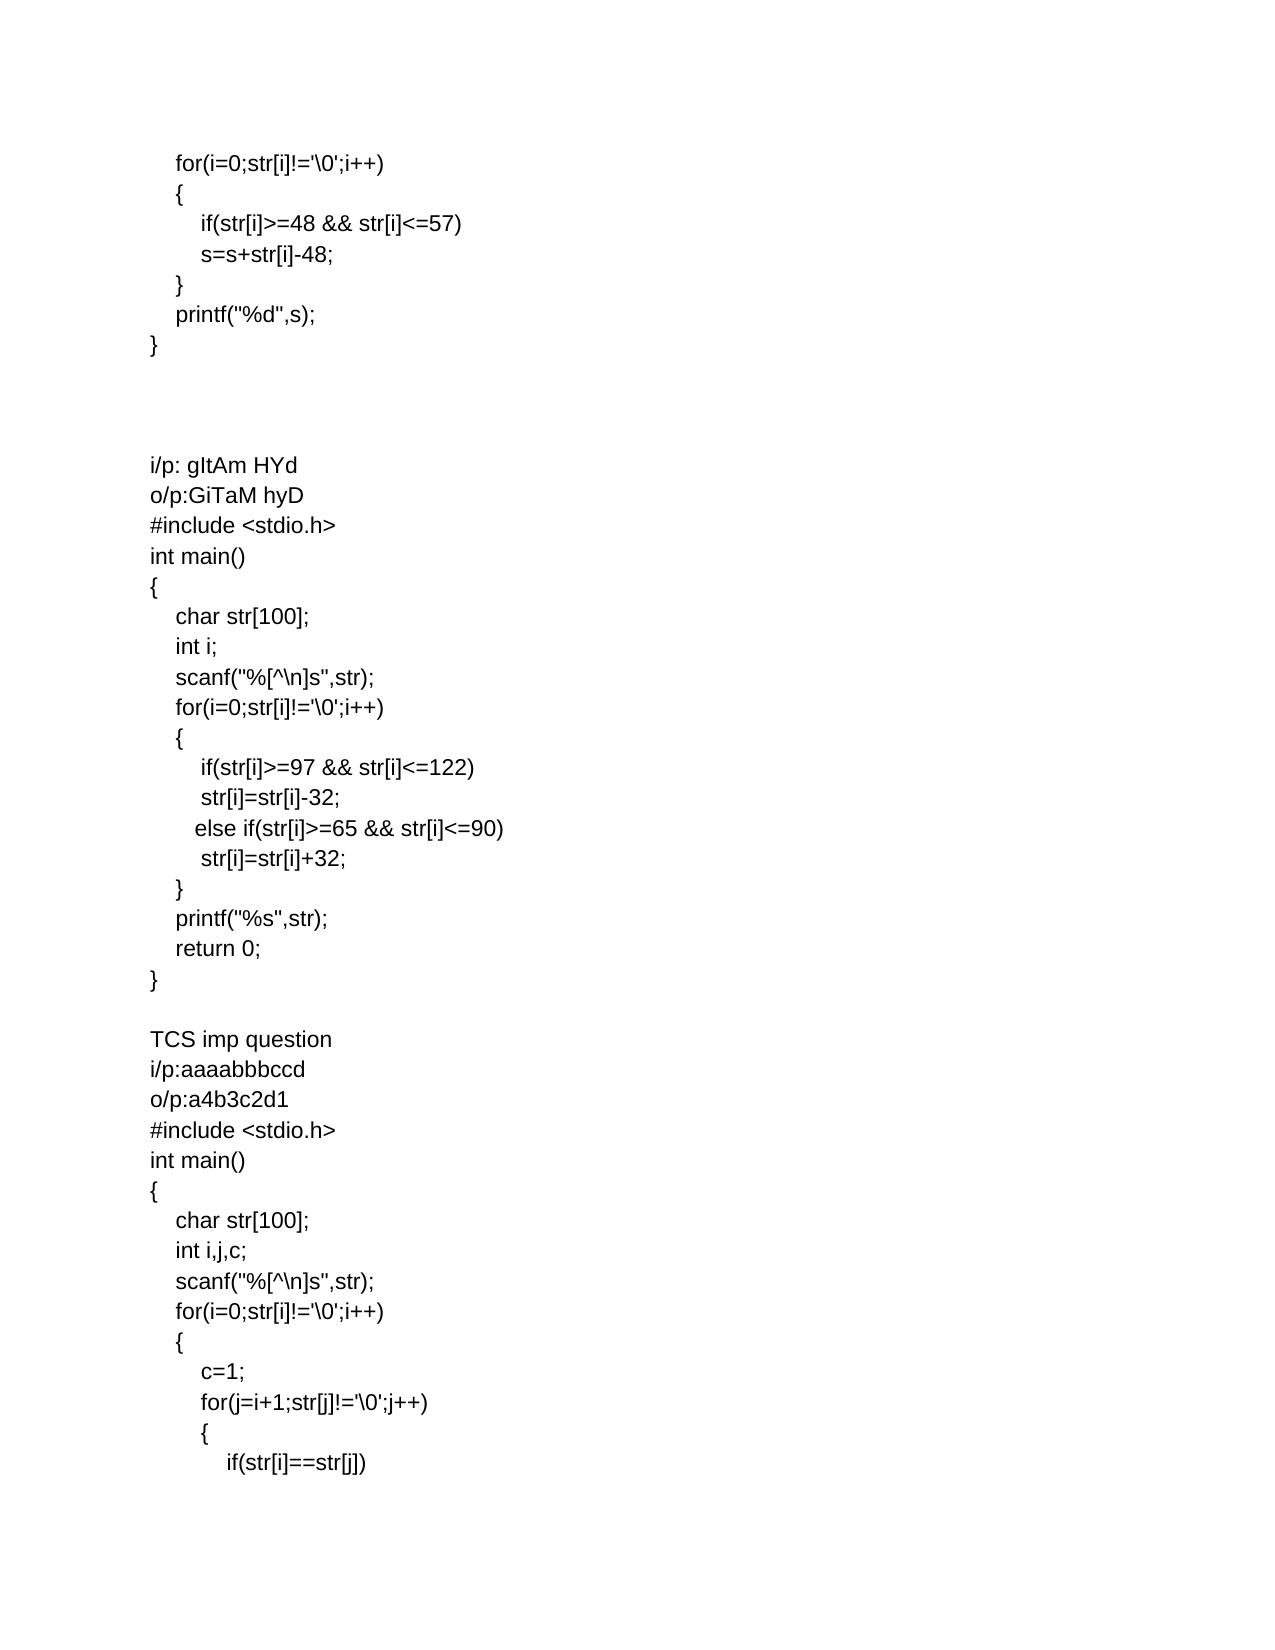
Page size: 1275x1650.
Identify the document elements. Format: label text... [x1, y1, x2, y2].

text return 0; [150, 935, 1125, 962]
text i/p:aaaabbbccd [150, 1056, 1125, 1083]
text else if(str[i]>=65 && str[i]<=90) [150, 814, 1125, 841]
text } [150, 331, 1125, 358]
text } [150, 966, 1125, 992]
text printf("%s",str); [150, 905, 1125, 932]
text { [150, 1328, 1125, 1354]
text for(j=i+1;str[j]!='\0';j++) [150, 1388, 1125, 1415]
text } [150, 271, 1125, 297]
text if(str[i]==str[j]) [150, 1449, 1125, 1475]
text o/p:GiTaM hyD [150, 482, 1125, 509]
text { [150, 1177, 1125, 1203]
text TCS imp question [150, 1026, 1125, 1052]
text printf("%d",s); [150, 301, 1125, 327]
text for(i=0;str[i]!='\0';i++) [150, 150, 1125, 176]
text { [150, 1419, 1125, 1445]
text { [150, 573, 1125, 599]
text char str[100]; [150, 1207, 1125, 1234]
text { [150, 180, 1125, 207]
text str[i]=str[i]+32; [150, 845, 1125, 871]
text { [150, 724, 1125, 750]
text s=s+str[i]-48; [150, 241, 1125, 267]
text str[i]=str[i]-32; [150, 784, 1125, 811]
text o/p:a4b3c2d1 [150, 1086, 1125, 1113]
text int main() [150, 543, 1125, 569]
text scanf("%[^\n]s",str); [150, 663, 1125, 690]
text } [150, 875, 1125, 901]
text int i,j,c; [150, 1237, 1125, 1264]
text int main() [150, 1147, 1125, 1173]
text #include <stdio.h> [150, 1117, 1125, 1143]
text c=1; [150, 1358, 1125, 1385]
text scanf("%[^\n]s",str); [150, 1268, 1125, 1294]
text i/p: gItAm HYd [150, 452, 1125, 478]
text #include <stdio.h> [150, 512, 1125, 539]
text int i; [150, 633, 1125, 660]
text for(i=0;str[i]!='\0';i++) [150, 1298, 1125, 1324]
text char str[100]; [150, 603, 1125, 629]
text if(str[i]>=97 && str[i]<=122) [150, 754, 1125, 781]
text for(i=0;str[i]!='\0';i++) [150, 694, 1125, 720]
text if(str[i]>=48 && str[i]<=57) [150, 210, 1125, 237]
